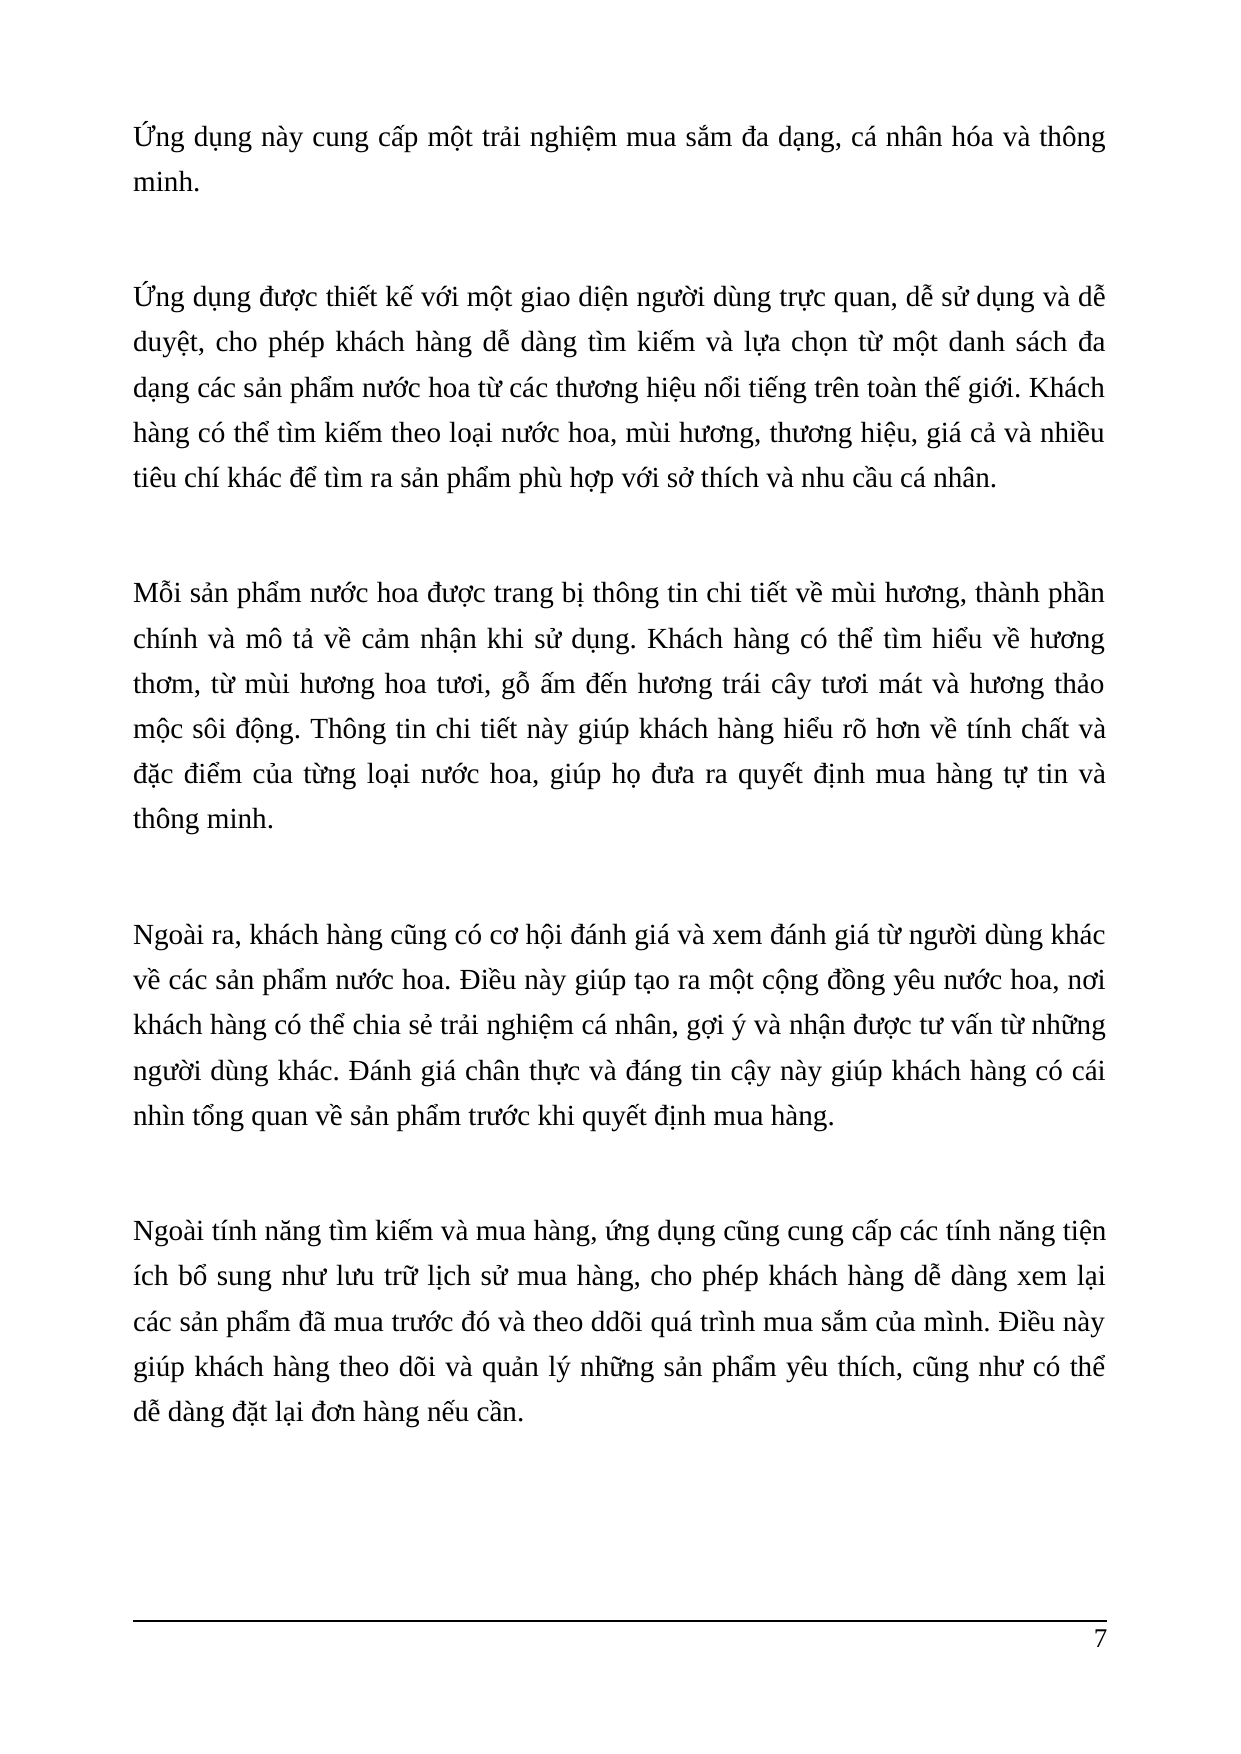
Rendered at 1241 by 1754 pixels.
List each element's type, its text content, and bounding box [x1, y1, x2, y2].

text Ngoài ra, khách hàng cũng có cơ hội đánh giá và xem đánh giá từ người dùng khác về các sản phẩm nước hoa. Điều này giúp tạo ra một cộng đồng yêu nước hoa, nơi khách hàng có thể chia sẻ trải nghiệm cá nhân, gợi ý và nhận được tư vấn từ những người dùng khác. Đánh giá chân thực và đáng tin cậy này giúp khách hàng có cái nhìn tổng quan về sản phẩm trước khi quyết định mua hàng. [133, 917, 1107, 1131]
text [133, 119, 1107, 197]
text Mỗi sản phẩm nước hoa được trang bị thông tin chi tiết về mùi hương, thành phần chính và mô tả về cảm nhận khi sử dụng. Khách hàng có thể tìm hiểu về hương thơm, từ mùi hương hoa tươi, gỗ ấm đến hương trái cây tươi mát và hương thảo mộc sôi động. Thông tin chi tiết này giúp khách hàng hiểu rõ hơn về tính chất và đặc điểm của từng loại nước hoa, giúp họ đưa ra quyết định mua hàng tự tin và thông minh. [133, 576, 1107, 835]
text Ứng dụng được thiết kế với một giao diện người dùng trực quan, dễ sử dụng và dễ duyệt, cho phép khách hàng dễ dàng tìm kiếm và lựa chọn từ một danh sách đa dạng các sản phẩm nước hoa từ các thương hiệu nổi tiếng trên toàn thế giới. Khách hàng có thể tìm kiếm theo loại nước hoa, mùi hương, thương hiệu, giá cả và nhiều tiêu chí khác để tìm ra sản phẩm phù hợp với sở thích và nhu cầu cá nhân. [133, 279, 1107, 494]
text Ngoài tính năng tìm kiếm và mua hàng, ứng dụng cũng cung cấp các tính năng tiện ích bổ sung như lưu trữ lịch sử mua hàng, cho phép khách hàng dễ dàng xem lại các sản phẩm đã mua trước đó và theo ddõi quá trình mua sắm của mình. Điều này giúp khách hàng theo dõi và quản lý những sản phẩm yêu thích, cũng như có thể dễ dàng đặt lại đơn hàng nếu cần. [133, 1213, 1107, 1428]
